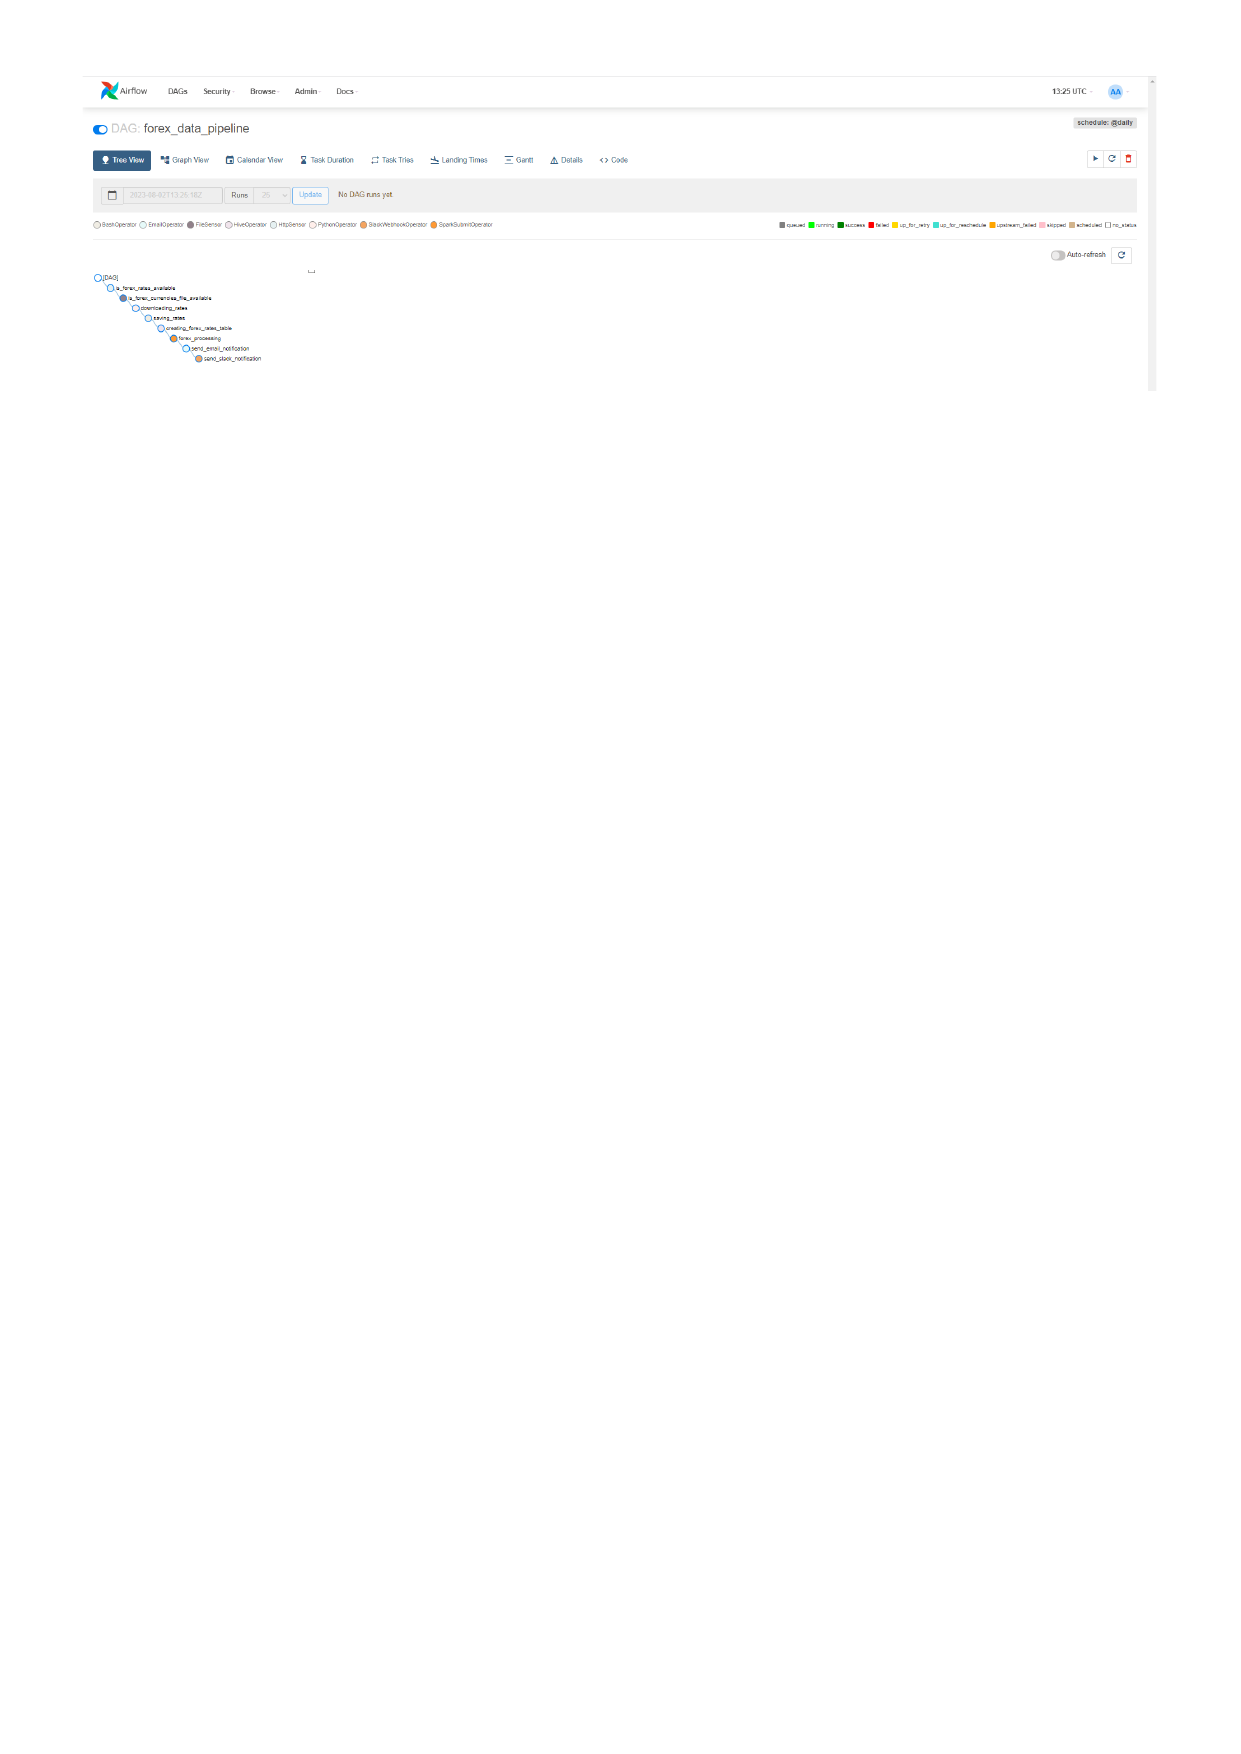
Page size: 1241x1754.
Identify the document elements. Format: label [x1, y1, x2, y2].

picture [82, 75, 1157, 391]
